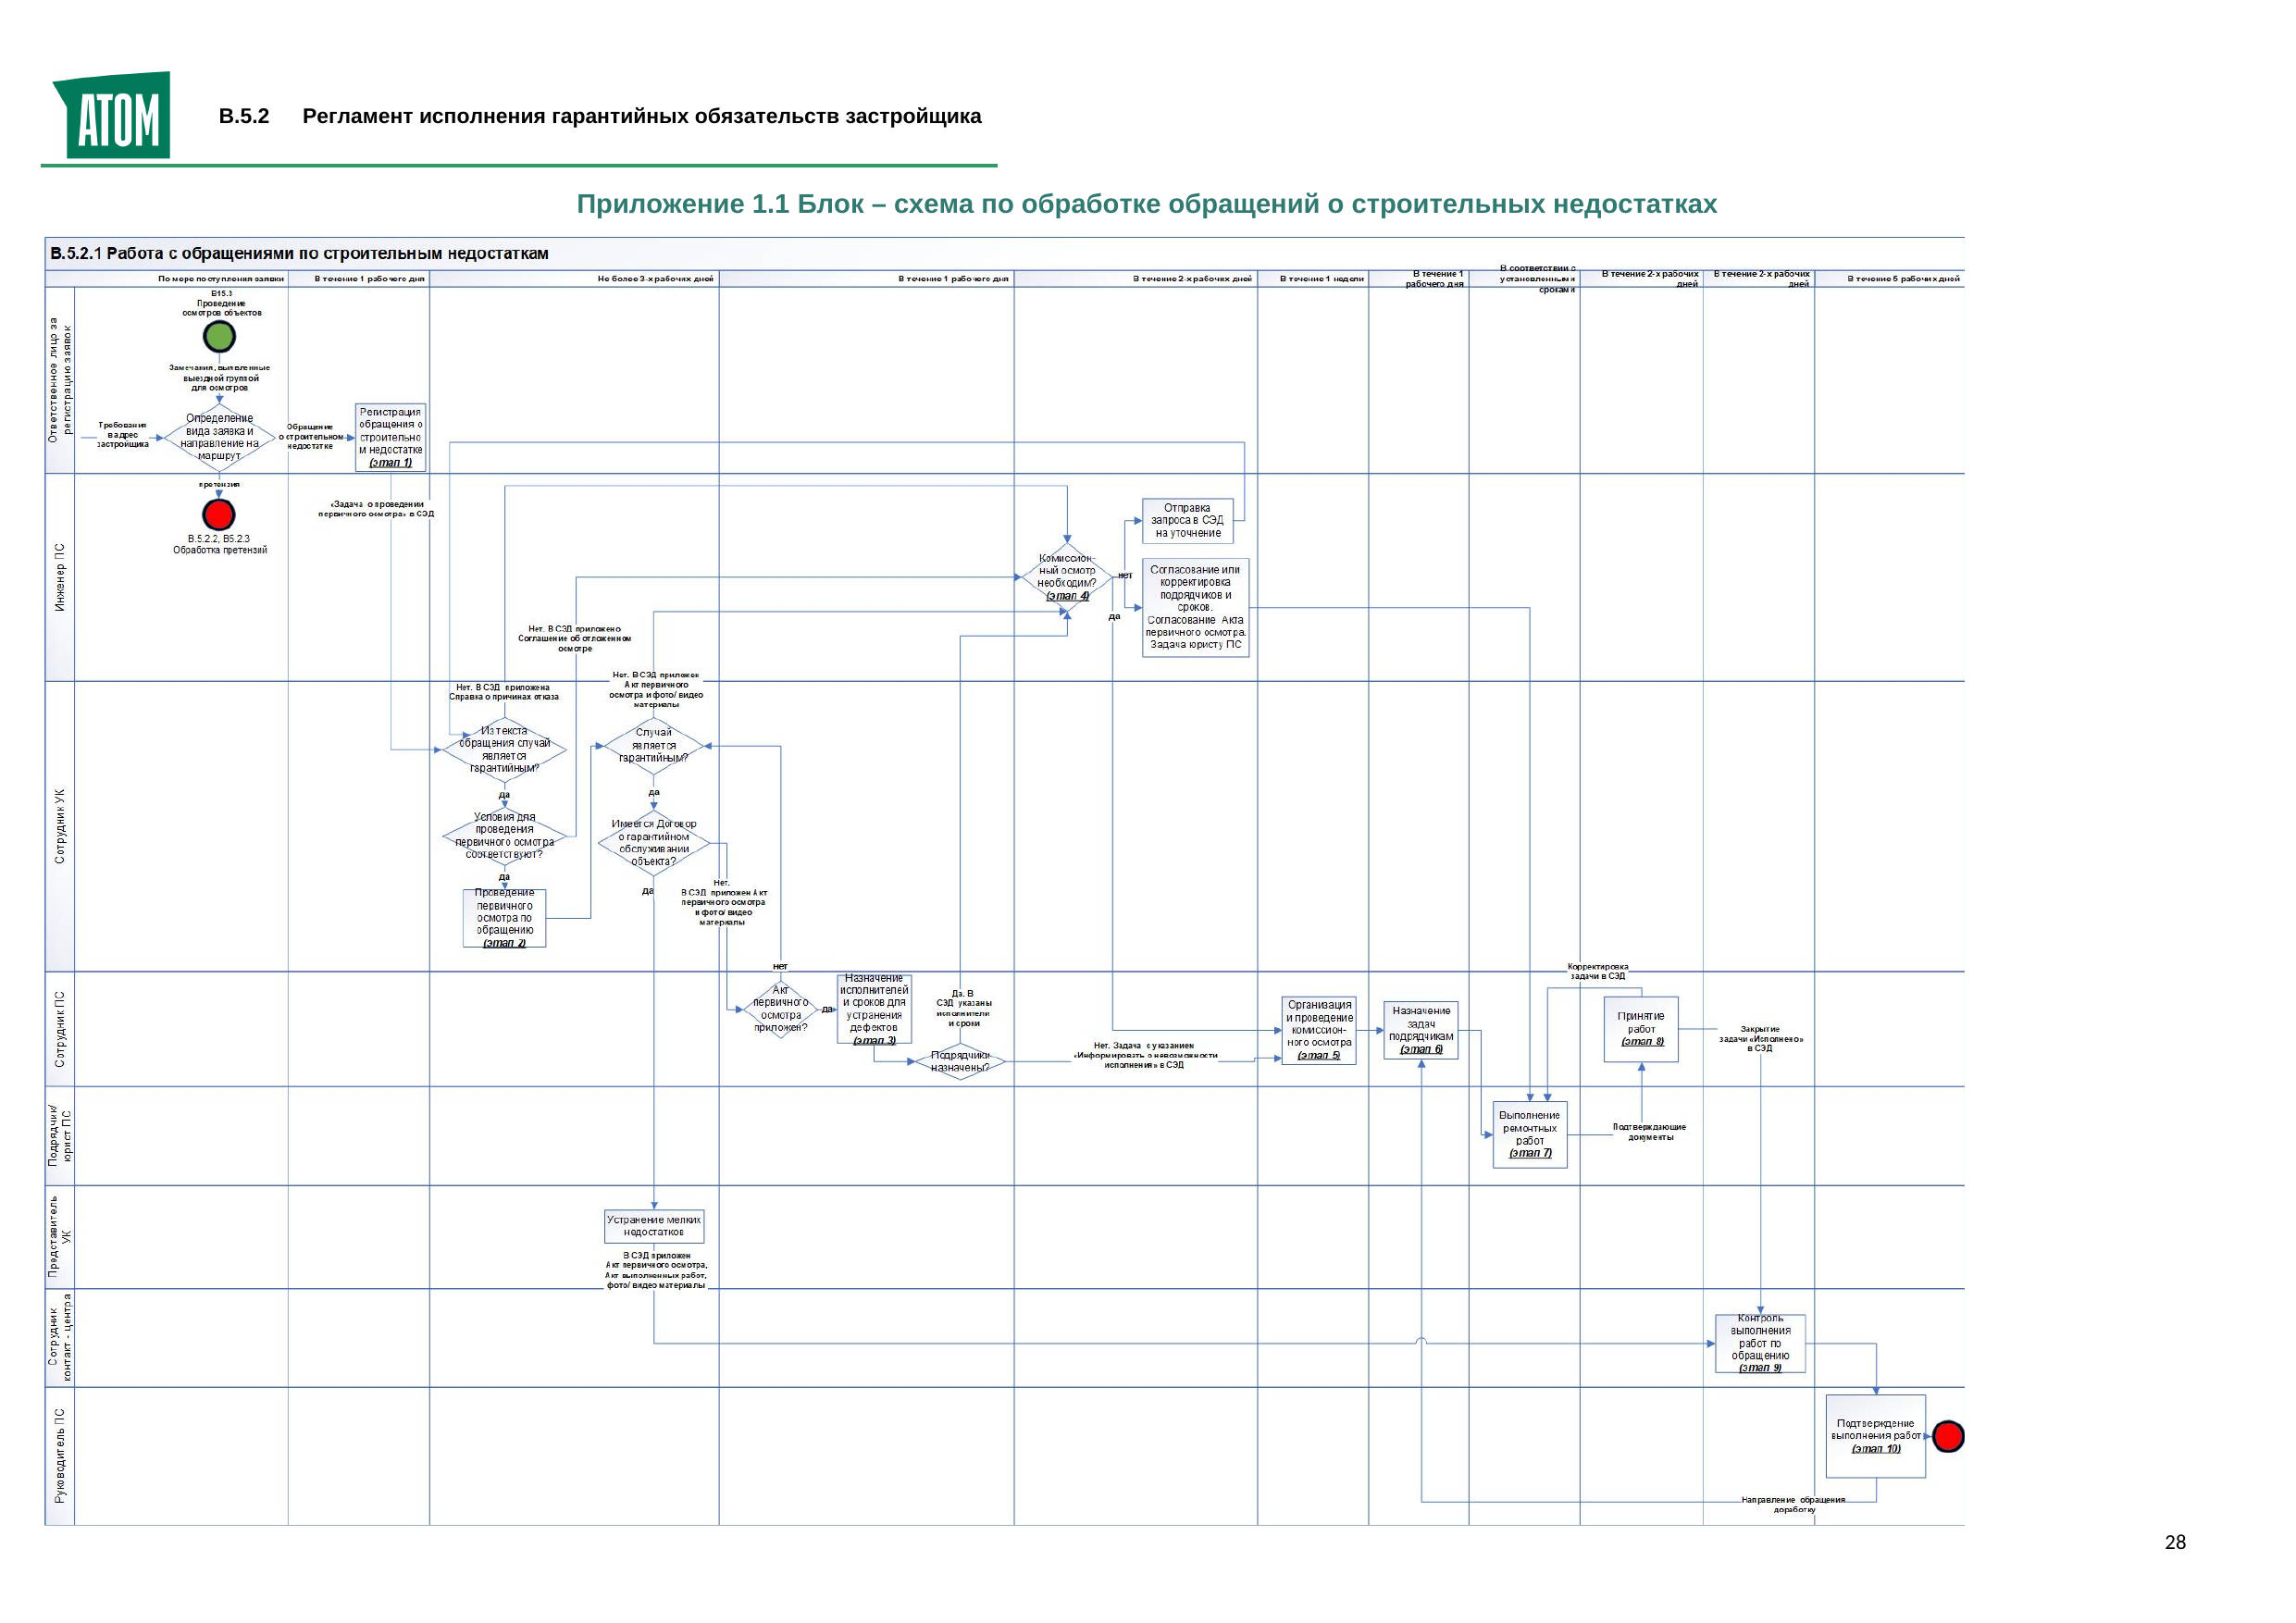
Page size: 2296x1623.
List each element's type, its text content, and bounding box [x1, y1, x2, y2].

picture [51, 68, 173, 161]
picture [41, 236, 1965, 1526]
subtitle Приложение 1.1 Блок – схема по обработке обращений о строительных недостатках [41, 188, 2186, 219]
